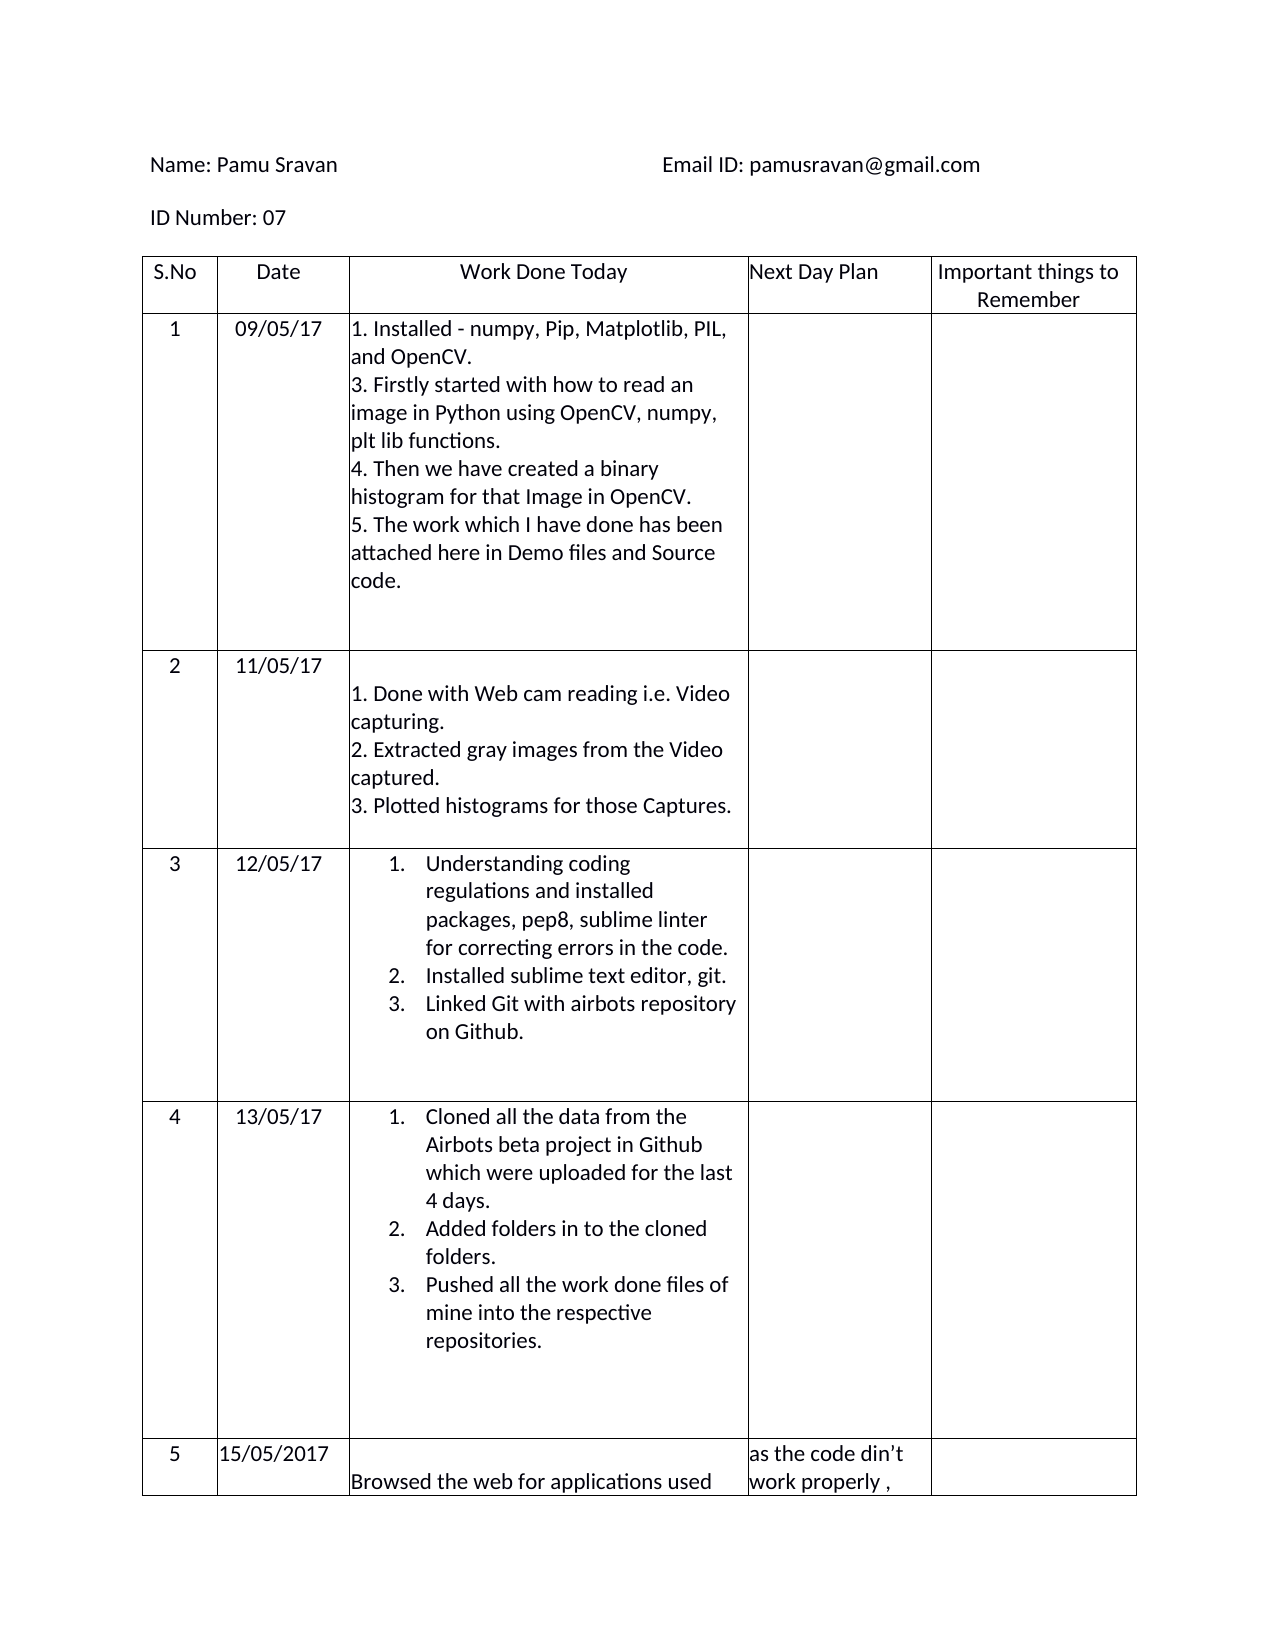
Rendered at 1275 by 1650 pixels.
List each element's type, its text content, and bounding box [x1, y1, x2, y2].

table_cell 3 [143, 849, 217, 1101]
table_cell [749, 849, 931, 1101]
table_header S.No [143, 257, 217, 313]
table_cell [932, 1439, 1136, 1495]
table_cell 4 [143, 1102, 217, 1438]
table_cell 1. Installed - numpy, Pip, Matplotlib, PIL, and OpenCV. 3. Firstly started with how to read an image in Python using OpenCV, numpy, plt lib functions. 4. Then we have created a binary histogram for that Image in OpenCV. 5. The work which I have done has been attached here in Demo files and Source code. [350, 314, 748, 650]
table_cell 09/05/17 [218, 314, 349, 650]
table_cell 13/05/17 [218, 1102, 349, 1438]
table_header Next Day Plan [749, 257, 931, 313]
table_header Important things to Remember [932, 257, 1136, 313]
table_cell [932, 1102, 1136, 1438]
table_cell [749, 651, 931, 848]
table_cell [749, 1439, 931, 1495]
text Name: Pamu Sravan Email ID: pamusravan@gmail.com [150, 150, 1125, 178]
table_header Date [218, 257, 349, 313]
table_header Work Done Today [350, 257, 748, 313]
table_cell [932, 651, 1136, 848]
table_cell Understanding coding regulations and installed packages, pep8, sublime linter for correcting errors in the code. Installed sublime text editor, git. Linked Git with airbots repository on Github. [350, 849, 748, 1101]
table_cell 12/05/17 [218, 849, 349, 1101]
table_cell [932, 314, 1136, 650]
table_cell 2 [143, 651, 217, 848]
table_cell 11/05/17 [218, 651, 349, 848]
table_cell 1 [143, 314, 217, 650]
table_cell 5 [143, 1439, 217, 1495]
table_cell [350, 1439, 748, 1495]
text ID Number: 07 [150, 203, 1125, 231]
table_cell 1. Done with Web cam reading i.e. Video capturing. 2. Extracted gray images from the Video captured. 3. Plotted histograms for those Captures. [350, 651, 748, 848]
table_cell [932, 849, 1136, 1101]
table_cell [749, 1102, 931, 1438]
table_cell 15/05/2017 [218, 1439, 349, 1495]
table_cell [749, 314, 931, 650]
table_cell Cloned all the data from the Airbots beta project in Github which were uploaded for the last 4 days. Added folders in to the cloned folders. Pushed all the work done files of mine into the respective repositories. [350, 1102, 748, 1438]
